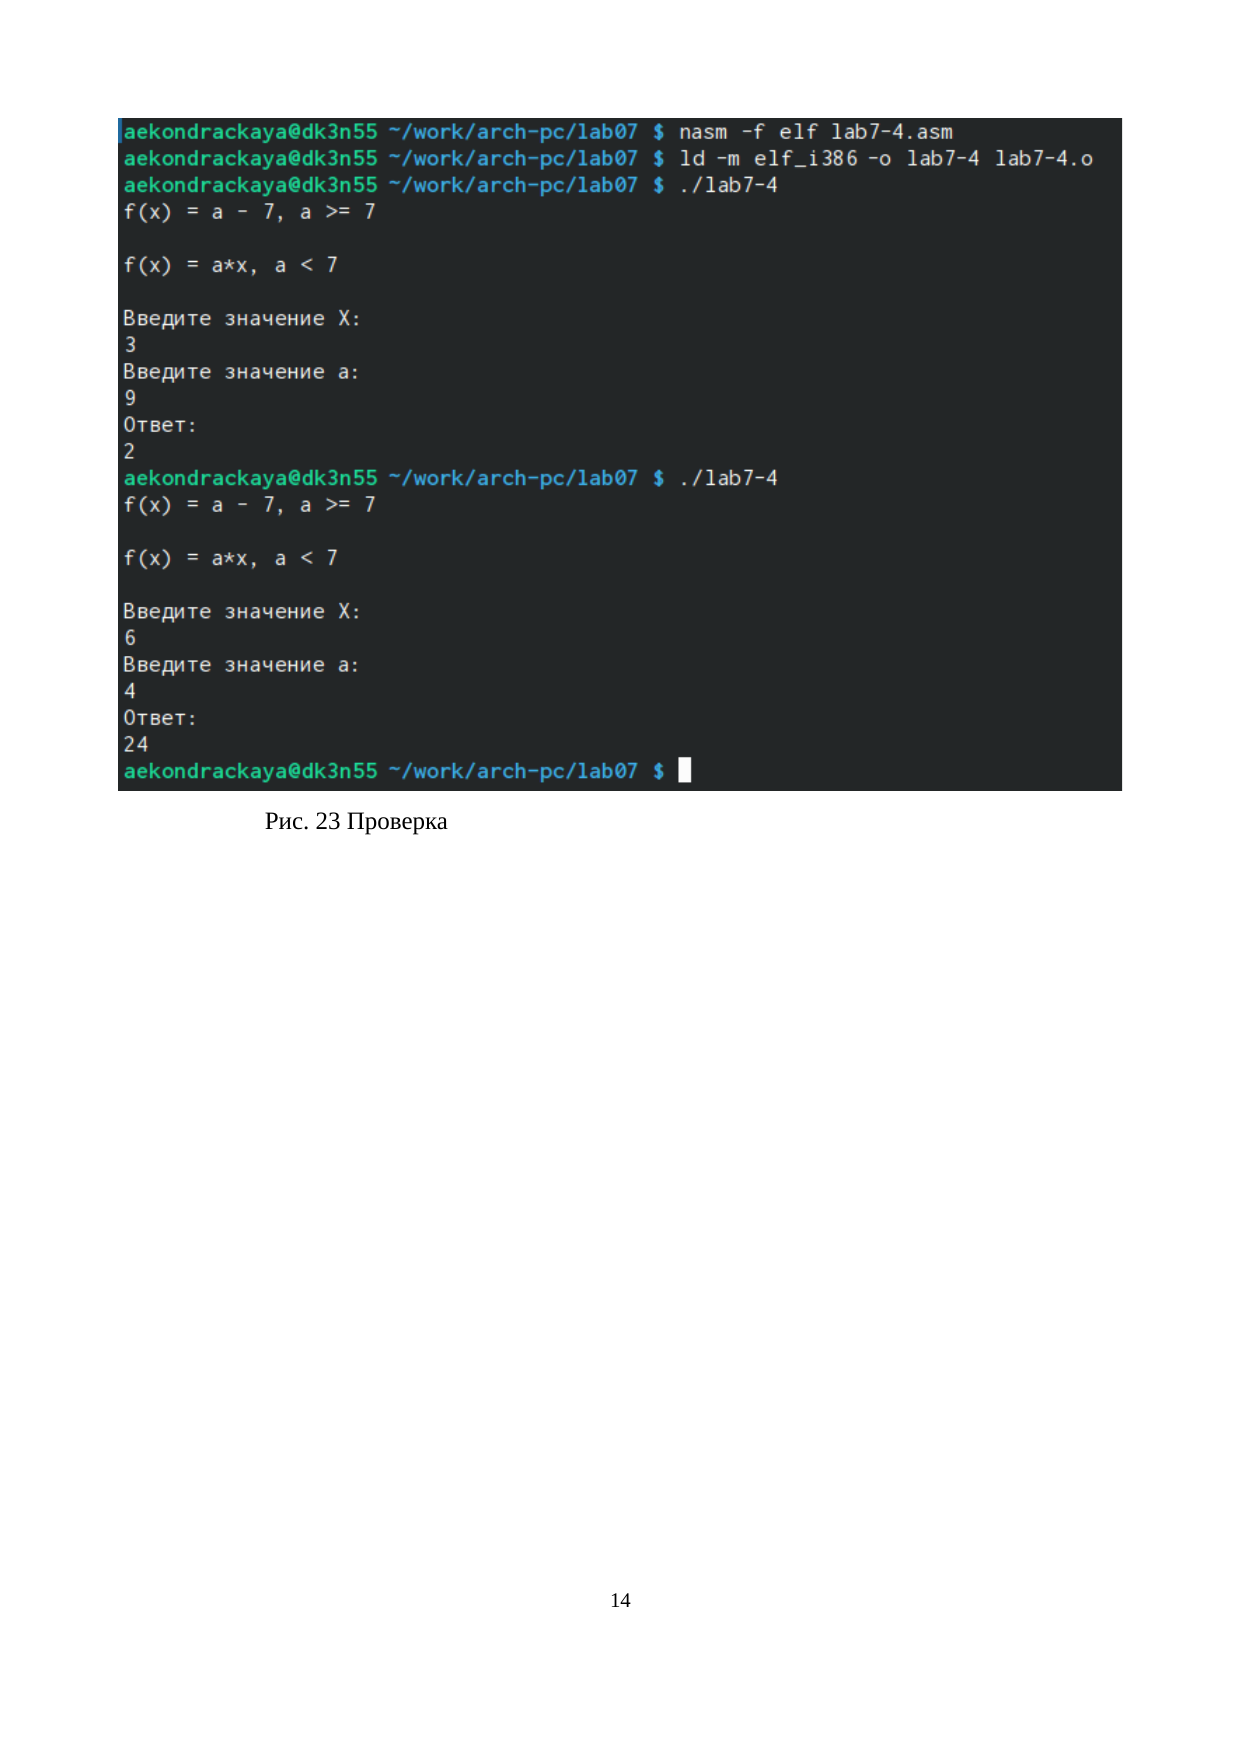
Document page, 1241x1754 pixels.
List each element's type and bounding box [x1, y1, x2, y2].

picture [118, 118, 1123, 791]
